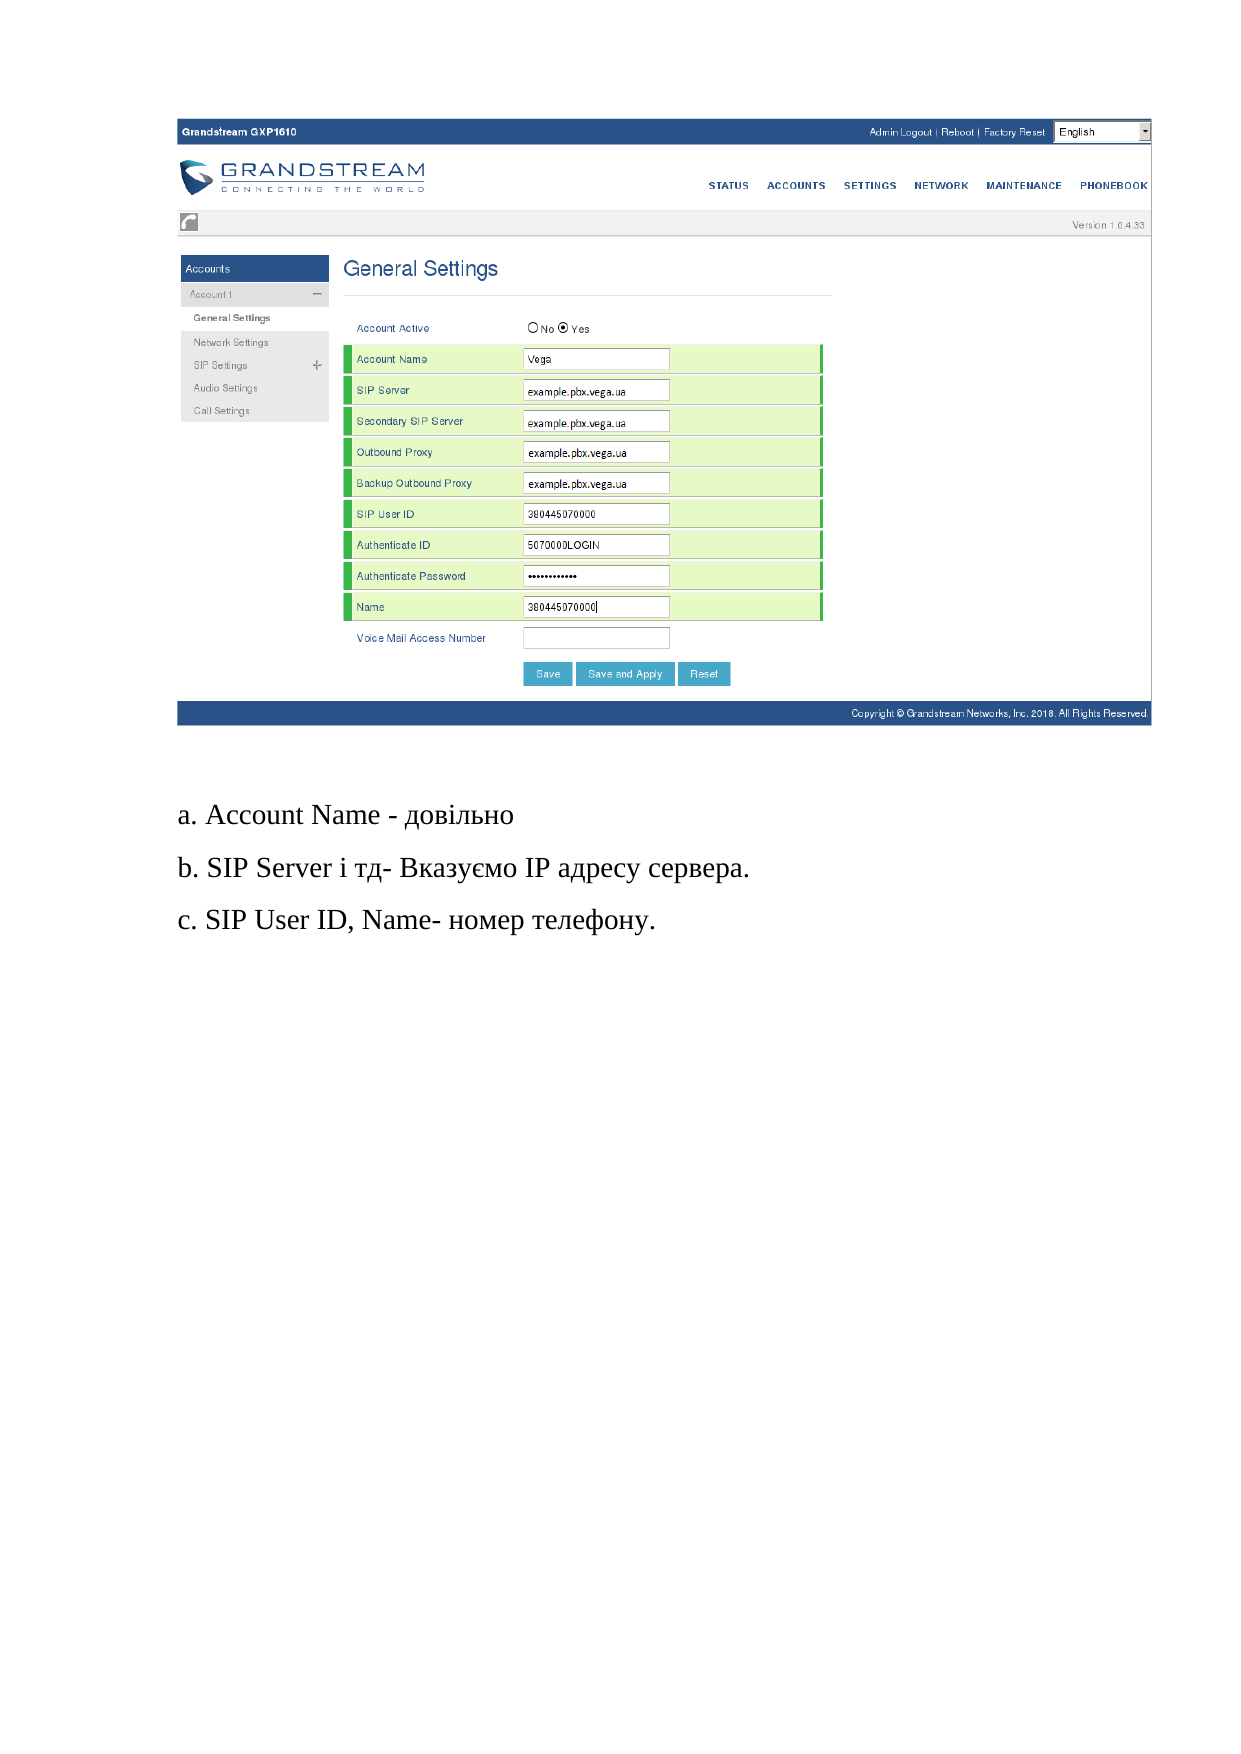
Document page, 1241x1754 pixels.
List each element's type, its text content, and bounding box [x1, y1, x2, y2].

text b. SIP Server і тд- Вказуємо IP адресу сервера. [177, 850, 1152, 883]
text a. Account Name - довільно [177, 797, 1152, 830]
picture [177, 118, 1152, 726]
text c. SIP User ID, Name- номер телефону. [177, 902, 1152, 936]
